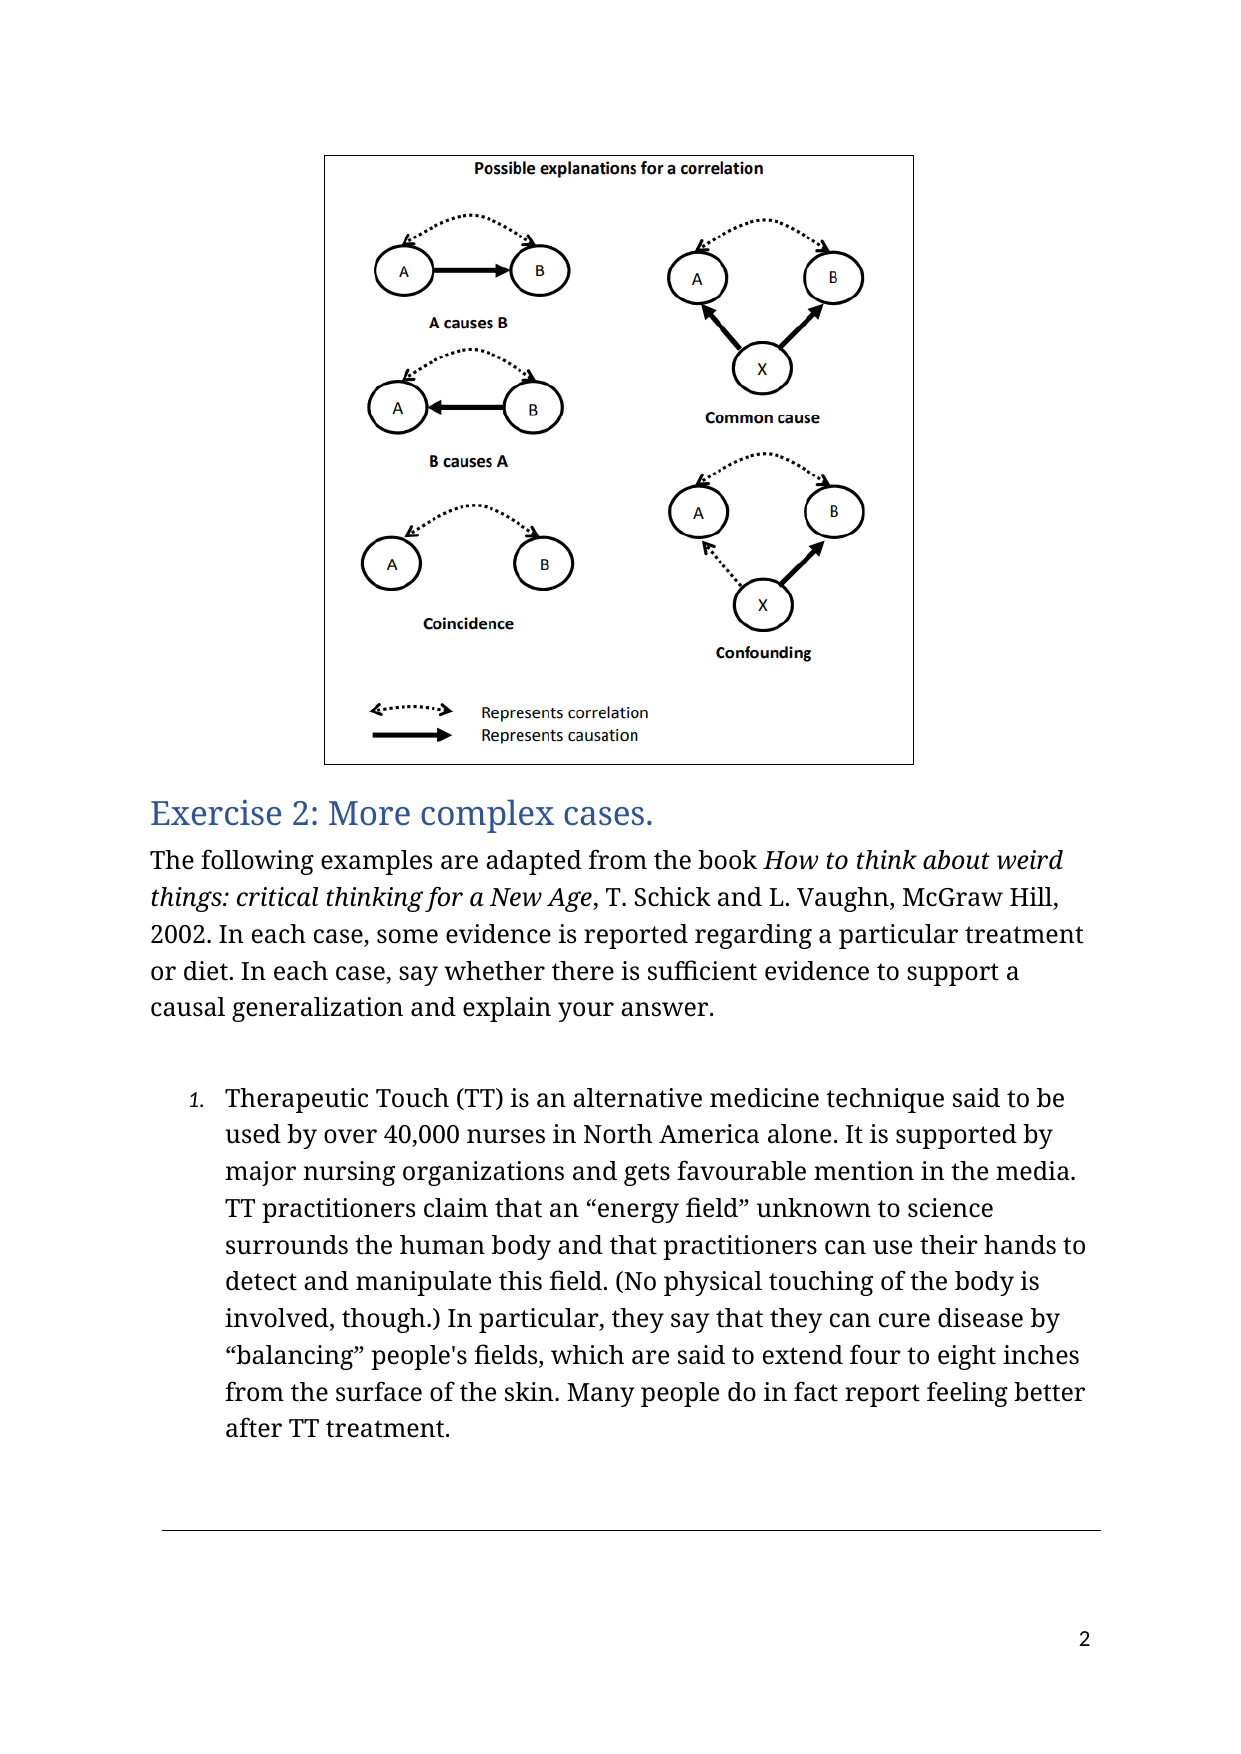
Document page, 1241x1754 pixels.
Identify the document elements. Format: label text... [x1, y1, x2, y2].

subtitle The following examples are adapted from the book How to think about weird things: critical thinking for a New Age, T. Schick and L. Vaughn, McGraw Hill, 2002. In each case, some evidence is reported regarding a particular treatment or diet. In each case, say whether there is sufficient evidence to support a causal generalization and explain your answer. [150, 843, 1090, 1024]
subtitle Exercise 2: More complex cases. [150, 790, 1090, 835]
picture [318, 150, 922, 771]
list Therapeutic Touch (TT) is an alternative medicine technique said to be used by over 40,000 nurses in North America alone. It is supported by major nursing organizations and gets favourable mention in the media. TT practitioners claim that an “energy field” unknown to science surrounds the human body and that practitioners can use their hands to detect and manipulate this field. (No physical touching of the body is involved, though.) In particular, they say that they can cure disease by “balancing” people's fields, which are said to extend four to eight inches from the surface of the skin. Many people do in fact report feeling better after TT treatment. [187, 1080, 1090, 1445]
